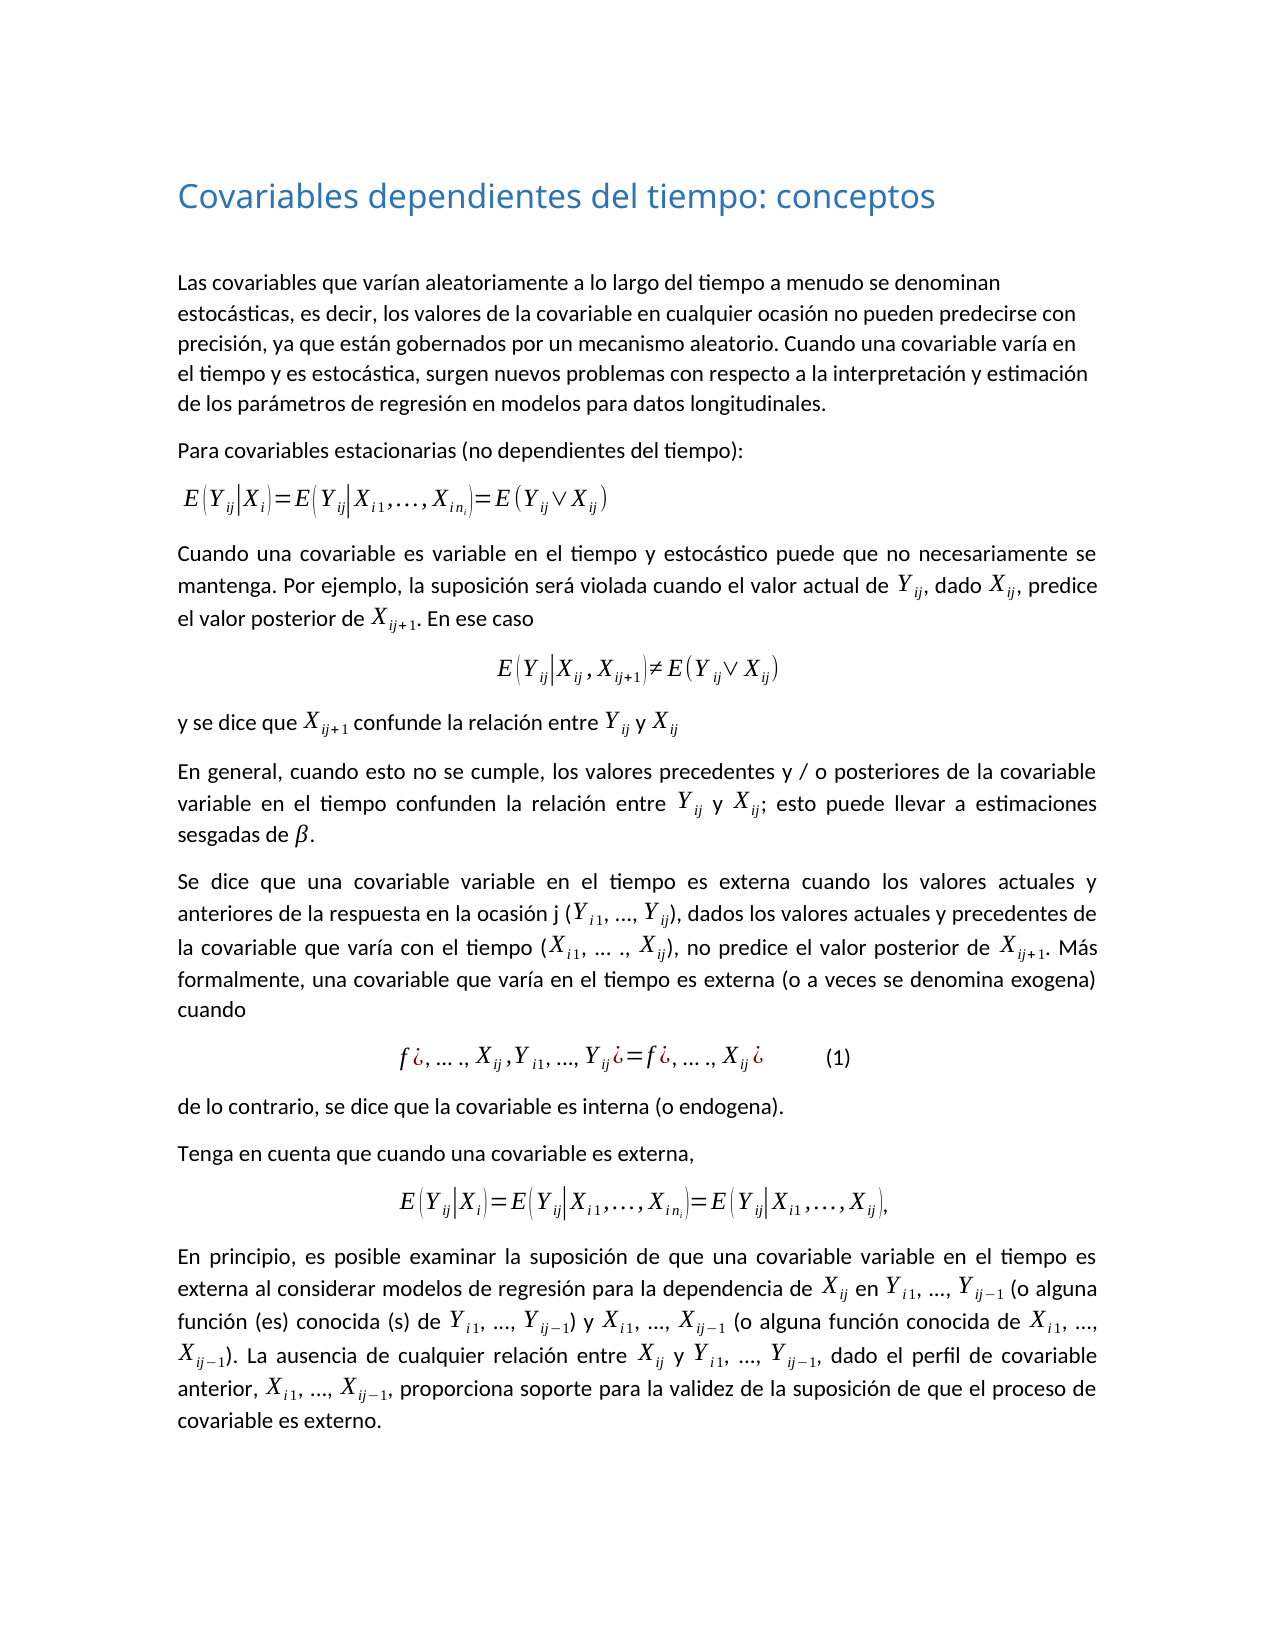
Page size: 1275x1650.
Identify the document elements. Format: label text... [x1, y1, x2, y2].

text En general, cuando esto no se cumple, los valores precedentes y / o posteriores de la covariable variable en el tiempo confunden la relación entre y ; esto puede llevar a estimaciones sesgadas de . [177, 757, 1098, 848]
text Se dice que una covariable variable en el tiempo es externa cuando los valores actuales y anteriores de la respuesta en la ocasión j (, ..., ), dados los valores actuales y precedentes de la covariable que varía con el tiempo (, ... ., ), no predice el valor posterior de . Más formalmente, una covariable que varía en el tiempo es externa (o a veces se denomina exogena) cuando [177, 867, 1098, 1023]
subtitle Covariables dependientes del tiempo: conceptos [177, 173, 1098, 218]
text Para covariables estacionarias (no dependientes del tiempo): [177, 436, 1098, 464]
text y se dice que confunde la relación entre y [177, 707, 1098, 738]
text de lo contrario, se dice que la covariable es interna (o endogena). [177, 1092, 1098, 1120]
text Cuando una covariable es variable en el tiempo y estocástico puede que no necesariamente se mantenga. Por ejemplo, la suposición será violada cuando el valor actual de , dado , predice el valor posterior de . En ese caso [177, 539, 1098, 634]
text Las covariables que varían aleatoriamente a lo largo del tiempo a menudo se denominan estocásticas, es decir, los valores de la covariable en cualquier ocasión no pueden predecirse con precisión, ya que están gobernados por un mecanismo aleatorio. Cuando una covariable varía en el tiempo y es estocástica, surgen nuevos problemas con respecto a la interpretación y estimación de los parámetros de regresión en modelos para datos longitudinales. [177, 268, 1098, 417]
text , [398, 1186, 1098, 1223]
text Tenga en cuenta que cuando una covariable es externa, [177, 1139, 1098, 1167]
text , ... ., , ..., , ... ., (1) [325, 1042, 1098, 1073]
text En principio, es posible examinar la suposición de que una covariable variable en el tiempo es externa al considerar modelos de regresión para la dependencia de en , ..., (o alguna función (es) conocida (s) de , ..., ) y , ..., (o alguna función conocida de , ..., ). La ausencia de cualquier relación entre y , ..., , dado el perfil de covariable anterior, , ..., , proporciona soporte para la validez de la suposición de que el proceso de covariable es externo. [177, 1242, 1098, 1434]
